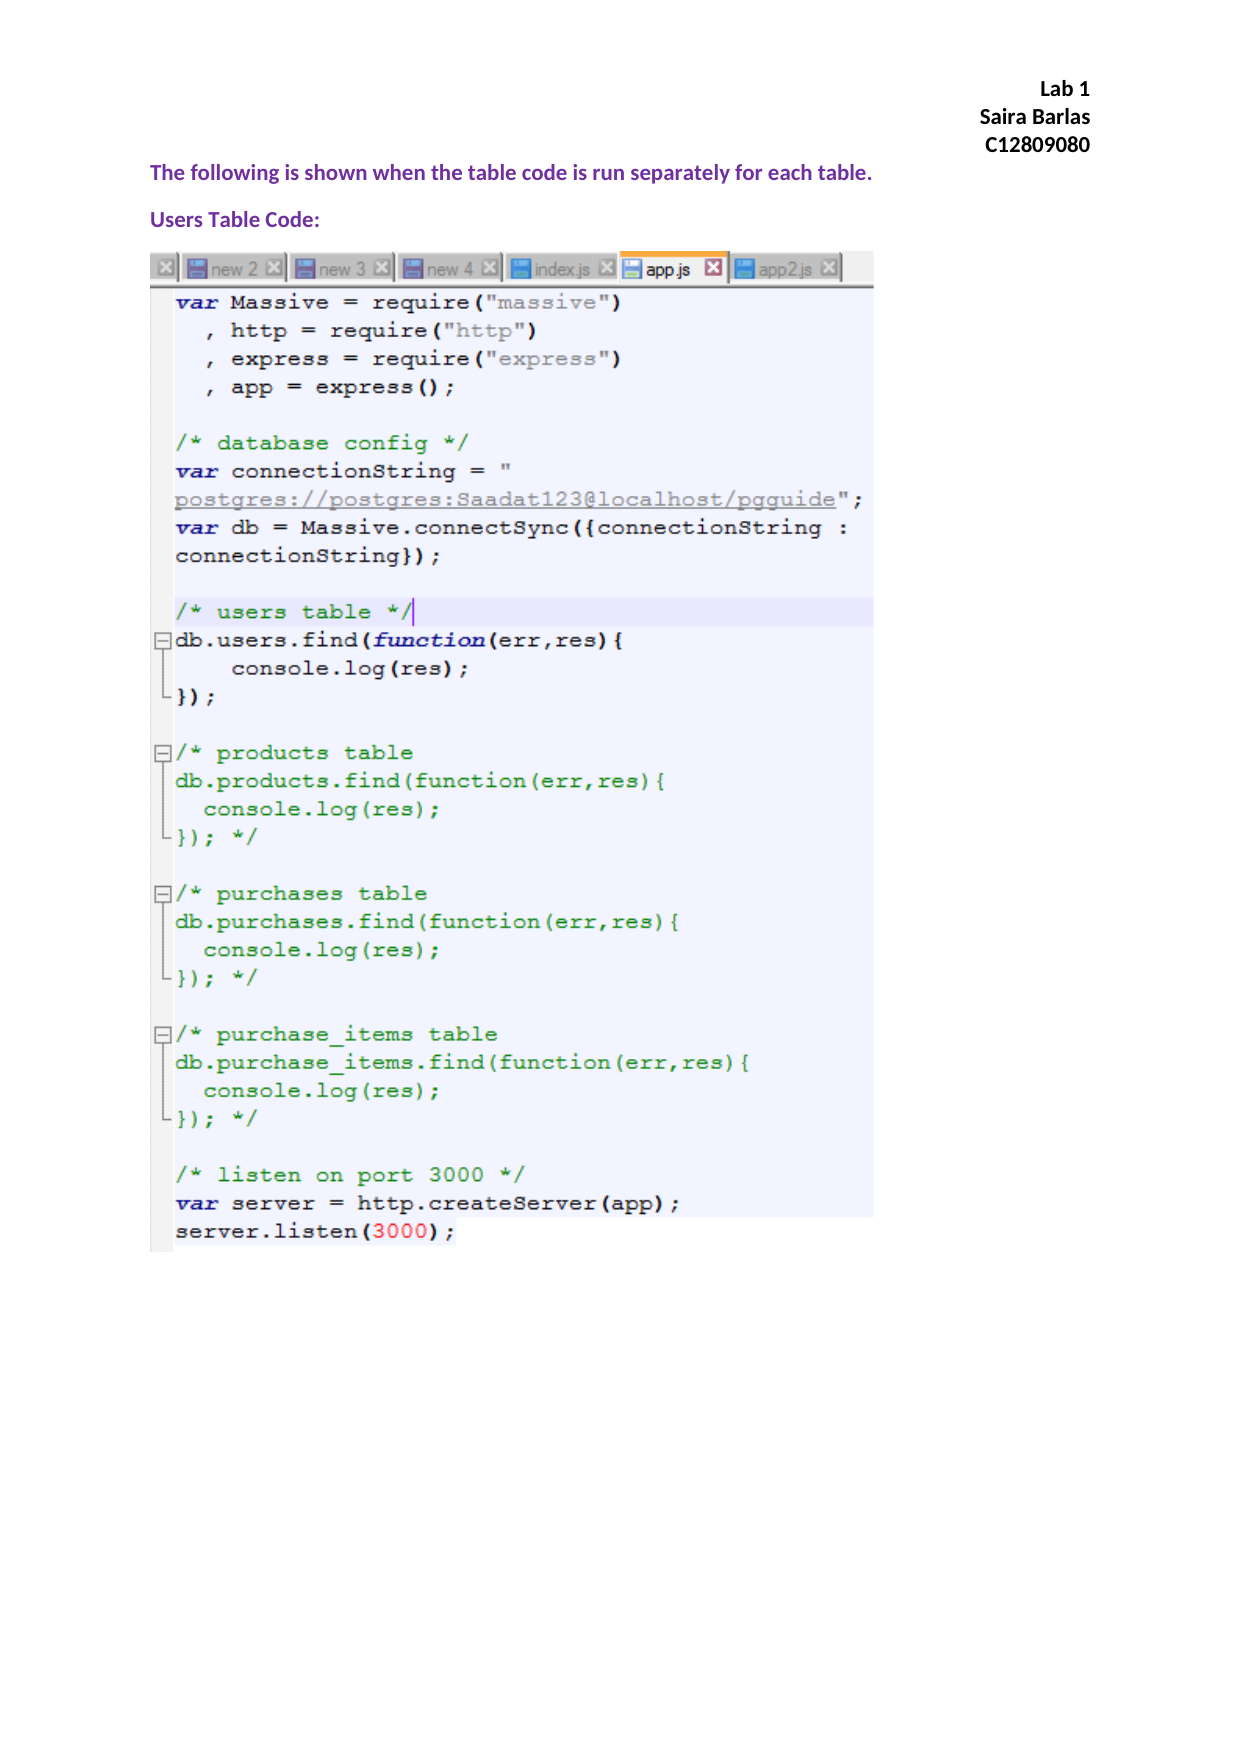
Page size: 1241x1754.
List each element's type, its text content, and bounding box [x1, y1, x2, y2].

picture [150, 251, 874, 1252]
text Users Table Code: [150, 205, 1090, 233]
text The following is shown when the table code is run separately for each table. [150, 158, 1090, 186]
